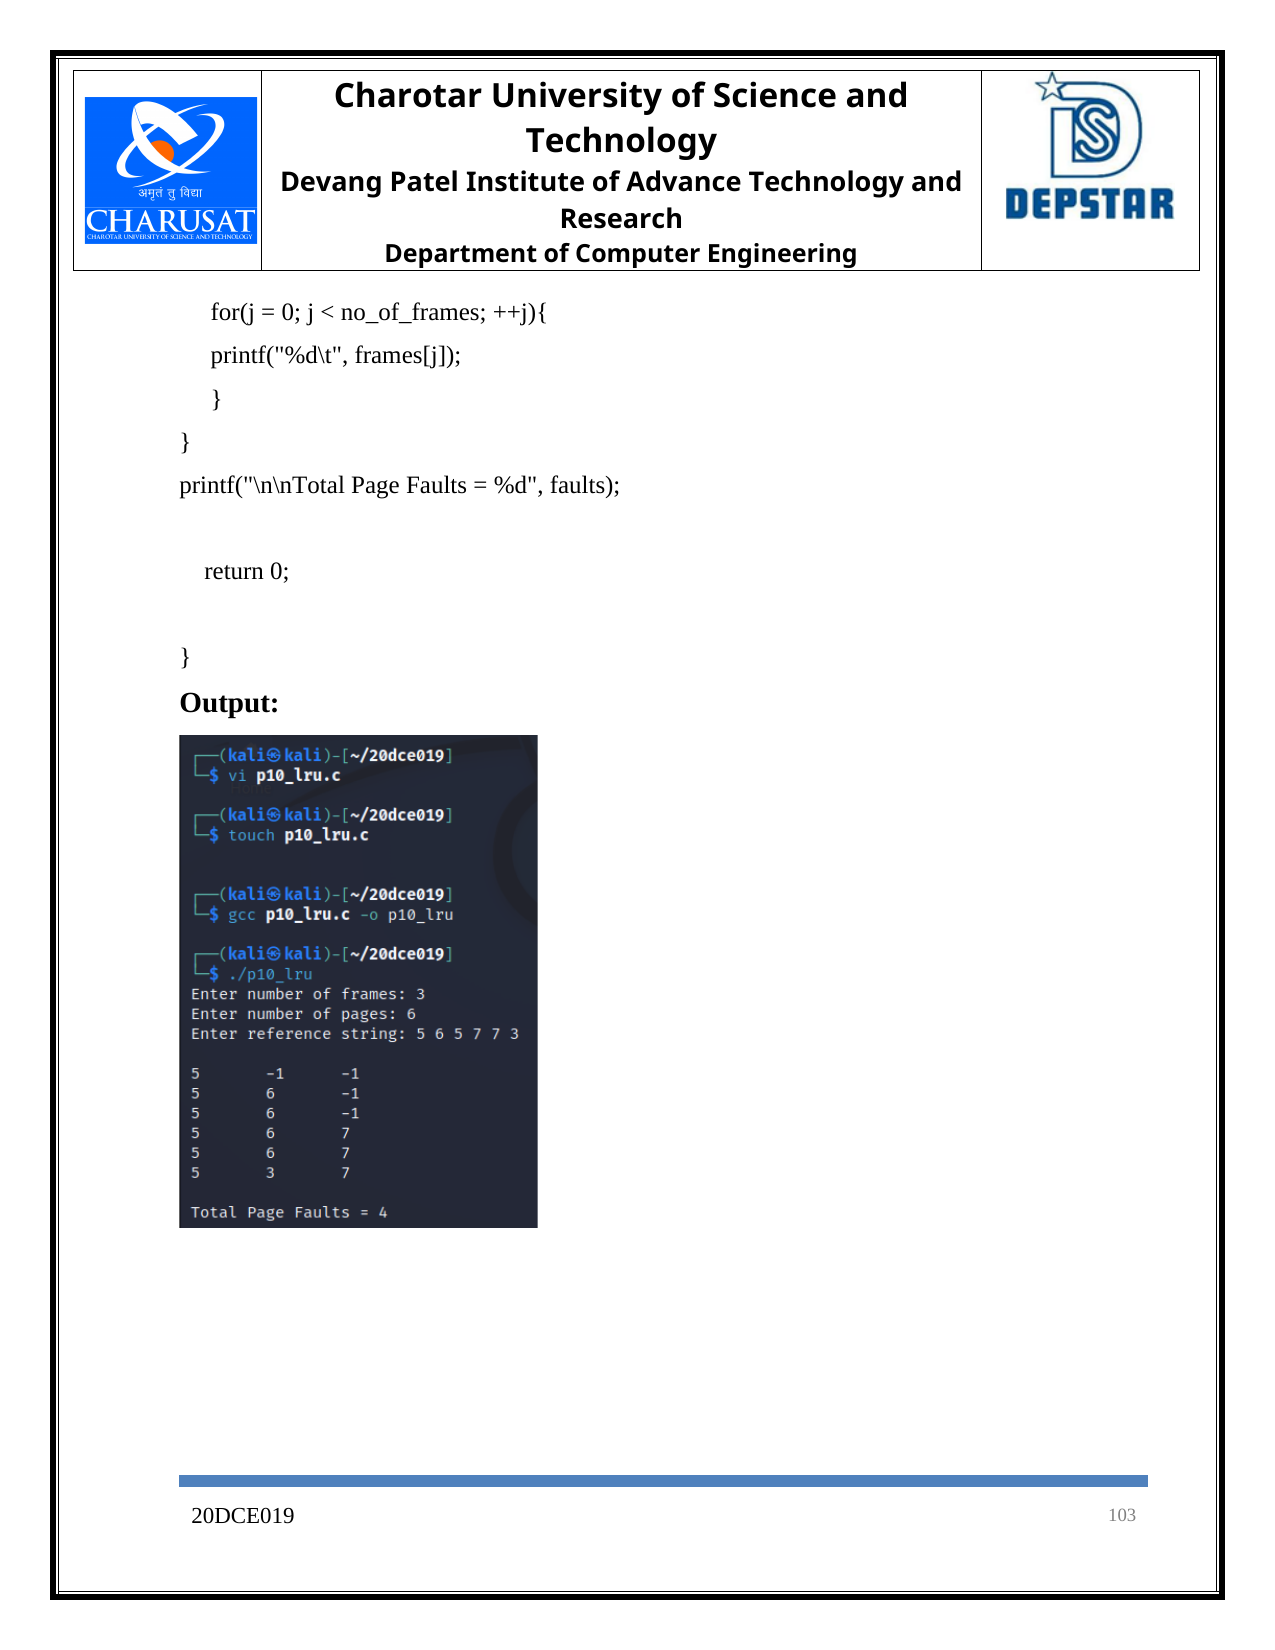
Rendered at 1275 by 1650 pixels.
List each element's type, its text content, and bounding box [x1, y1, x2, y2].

text return 0; [179, 556, 1148, 585]
text Output: [179, 686, 1148, 719]
text printf("\n\nTotal Page Faults = %d", faults); [179, 470, 1148, 499]
text } [179, 384, 1148, 412]
picture [179, 735, 538, 1228]
text printf("%d\t", frames[j]); [179, 341, 1148, 369]
text } [179, 427, 1148, 456]
picture [84, 97, 258, 244]
text for(j = 0; j < no_of_frames; ++j){ [179, 297, 1148, 326]
picture [1005, 71, 1175, 228]
text } [179, 642, 1148, 671]
